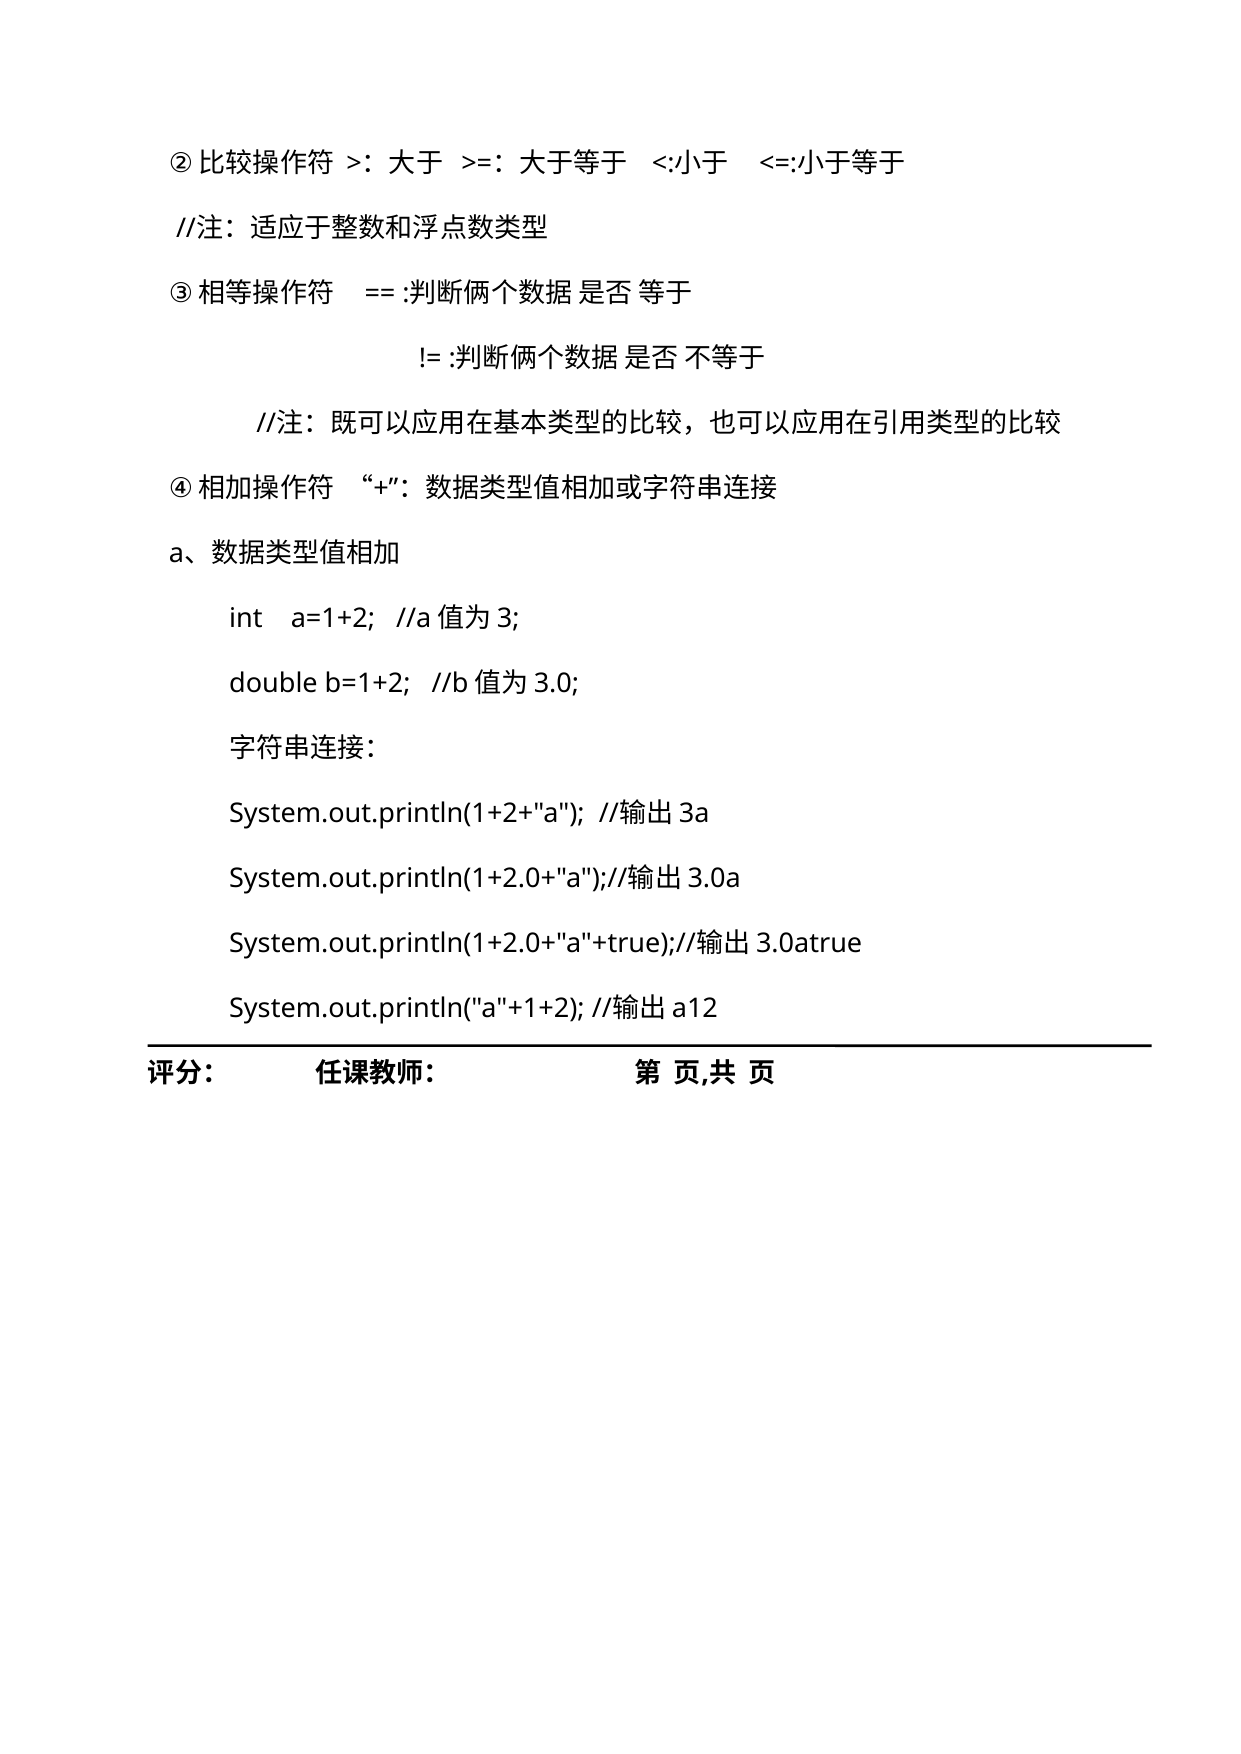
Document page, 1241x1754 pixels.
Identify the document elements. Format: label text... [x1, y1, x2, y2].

list //注：既可以应用在基本类型的比较，也可以应用在引用类型的比较 [148, 388, 1152, 453]
list System.out.println("a"+1+2); //输出a12 [148, 973, 1152, 1038]
text 评分： 任课教师： 第 页,共 页 [148, 1047, 1152, 1103]
list System.out.println(1+2.0+"a");//输出3.0a [148, 843, 1152, 908]
list a、数据类型值相加 [148, 518, 1152, 583]
list != :判断俩个数据 是否 不等于 [148, 323, 1152, 388]
list int a=1+2; //a值为3; [148, 583, 1152, 648]
list System.out.println(1+2+"a"); //输出3a [148, 778, 1152, 843]
list ④相加操作符 “+”：数据类型值相加或字符串连接 [148, 453, 1152, 518]
list //注：适应于整数和浮点数类型 [148, 193, 1152, 258]
list double b=1+2; //b值为3.0; [148, 648, 1152, 713]
list 字符串连接： [148, 713, 1152, 778]
list ②比较操作符 >：大于 >=：大于等于 <:小于 <=:小于等于 [148, 128, 1152, 193]
list System.out.println(1+2.0+"a"+true);//输出3.0atrue [148, 908, 1152, 973]
list ③相等操作符 == :判断俩个数据 是否 等于 [148, 258, 1152, 323]
